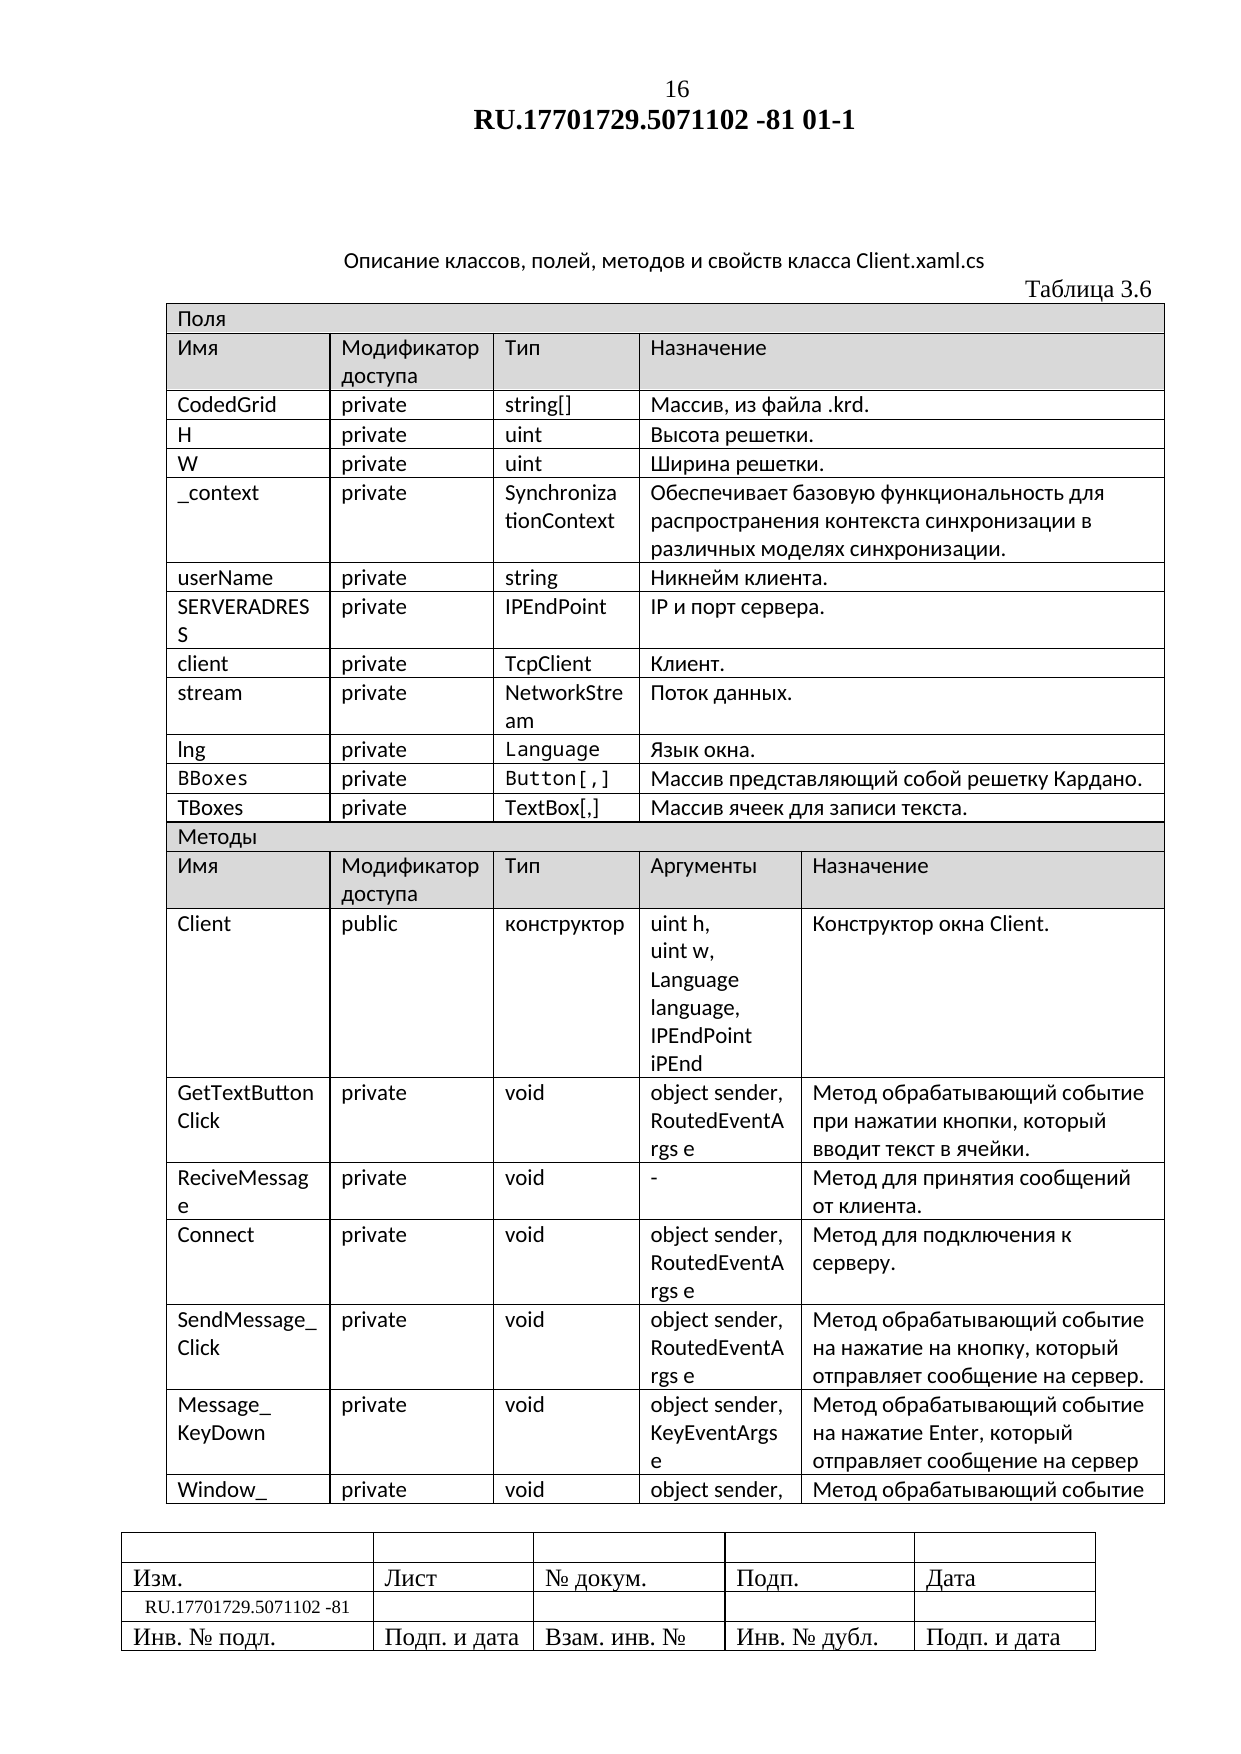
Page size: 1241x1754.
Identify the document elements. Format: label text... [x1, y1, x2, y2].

table_cell private [331, 1390, 493, 1474]
table_cell Обеспечивает базовую функциональность для распространения контекста синхронизации в различных моделях синхронизации. [640, 478, 1164, 562]
table_cell W [167, 449, 329, 477]
table_cell client [167, 649, 329, 677]
table_cell SendMessage_Click [167, 1305, 329, 1389]
table_cell Клиент. [640, 649, 1164, 677]
table_cell H [167, 420, 329, 448]
table_cell Имя [167, 334, 329, 389]
table_cell object sender, RoutedEventArgs e [640, 1305, 801, 1389]
table_cell - [640, 1163, 801, 1219]
table_cell Массив ячеек для записи текста. [640, 794, 1164, 821]
table_cell Метод для принятия сообщений от клиента. [802, 1163, 1164, 1219]
table_cell Конструктор окна Client. [802, 909, 1164, 1077]
table_cell private [331, 391, 493, 419]
table_header Описание классов, полей, методов и свойств класса Client.xaml.cs Таблица 3.6 [166, 247, 1163, 303]
table_cell object sender, RoutedEventArgs e [640, 1220, 801, 1304]
table_cell SynchronizationContext [494, 478, 639, 562]
table_cell Client [167, 909, 329, 1077]
table_cell Message_ KeyDown [167, 1390, 329, 1474]
table_cell private [331, 1078, 493, 1162]
table_cell ReciveMessage [167, 1163, 329, 1219]
table_cell Ширина решетки. [640, 449, 1164, 477]
table_cell void [494, 1305, 639, 1389]
table_cell Массив представляющий собой решетку Кардано. [640, 764, 1164, 792]
table_cell Модификатор доступа [331, 334, 493, 389]
table_cell BBoxes [167, 764, 329, 792]
table_cell Никнейм клиента. [640, 563, 1164, 591]
table_cell uint h, uint w, Language language, IPEndPoint iPEnd [640, 909, 801, 1077]
table_cell userName [167, 563, 329, 591]
table_cell CodedGrid [167, 391, 329, 419]
table_cell void [494, 1078, 639, 1162]
table_cell Назначение [640, 334, 1164, 389]
table_cell stream [167, 678, 329, 734]
table_cell Массив, из файла .krd. [640, 391, 1164, 419]
table_cell uint [494, 449, 639, 477]
table_cell Language [494, 735, 639, 763]
table_cell Назначение [802, 852, 1164, 908]
table_cell Поток данных. [640, 678, 1164, 734]
table_cell void [494, 1390, 639, 1474]
table_cell Методы [167, 823, 1164, 851]
table_cell private [331, 478, 493, 562]
table_cell TcpClient [494, 649, 639, 677]
table_cell Button[,] [494, 764, 639, 792]
table_cell Метод для подключения к серверу. [802, 1220, 1164, 1304]
table_cell uint [494, 420, 639, 448]
table_cell Язык окна. [640, 735, 1164, 763]
table_cell Поля [167, 304, 1164, 332]
table_cell private [331, 563, 493, 591]
table_cell object sender, SizeChangedEventArgs e [640, 1475, 801, 1503]
table_cell public [331, 909, 493, 1077]
table_cell _context [167, 478, 329, 562]
table_cell GetTextButtonClick [167, 1078, 329, 1162]
table_cell object sender, KeyEventArgs e [640, 1390, 801, 1474]
table_cell Метод обрабатывающий событие при изменении размера окна. [802, 1475, 1164, 1503]
table_cell private [331, 1220, 493, 1304]
table_cell private [331, 678, 493, 734]
table_cell Аргументы [640, 852, 801, 908]
table_cell lng [167, 735, 329, 763]
table_cell TextBox[,] [494, 794, 639, 821]
table_cell void [494, 1163, 639, 1219]
table_cell private [331, 794, 493, 821]
table_cell Метод обрабатывающий событие при нажатии кнопки, который вводит текст в ячейки. [802, 1078, 1164, 1162]
table_cell private [331, 592, 493, 648]
table_cell private [331, 1163, 493, 1219]
table_cell private [331, 735, 493, 763]
table_cell Высота решетки. [640, 420, 1164, 448]
table_cell void [494, 1220, 639, 1304]
table_cell TBoxes [167, 794, 329, 821]
table_cell Connect [167, 1220, 329, 1304]
table_cell private [331, 649, 493, 677]
table_cell Имя [167, 852, 329, 908]
table_cell string[] [494, 391, 639, 419]
table_cell Метод обрабатывающий событие на нажатие Enter, который отправляет сообщение на сервер [802, 1390, 1164, 1474]
table_cell private [331, 764, 493, 792]
table_cell private [331, 449, 493, 477]
table_cell void [494, 1475, 639, 1503]
table_cell IP и порт сервера. [640, 592, 1164, 648]
table_cell SERVERADRESS [167, 592, 329, 648]
table_cell Тип [494, 334, 639, 389]
table_cell NetworkStream [494, 678, 639, 734]
table_cell private [331, 1475, 493, 1503]
table_cell Метод обрабатывающий событие на нажатие на кнопку, который отправляет сообщение на сервер. [802, 1305, 1164, 1389]
table_cell конструктор [494, 909, 639, 1077]
table_cell object sender, RoutedEventArgs e [640, 1078, 801, 1162]
table_cell IPEndPoint [494, 592, 639, 648]
table_cell Window_ SizeChanged [167, 1475, 329, 1503]
table_cell Модификатор доступа [331, 852, 493, 908]
table_cell string [494, 563, 639, 591]
table_cell Тип [494, 852, 639, 908]
table_cell private [331, 1305, 493, 1389]
table_cell private [331, 420, 493, 448]
